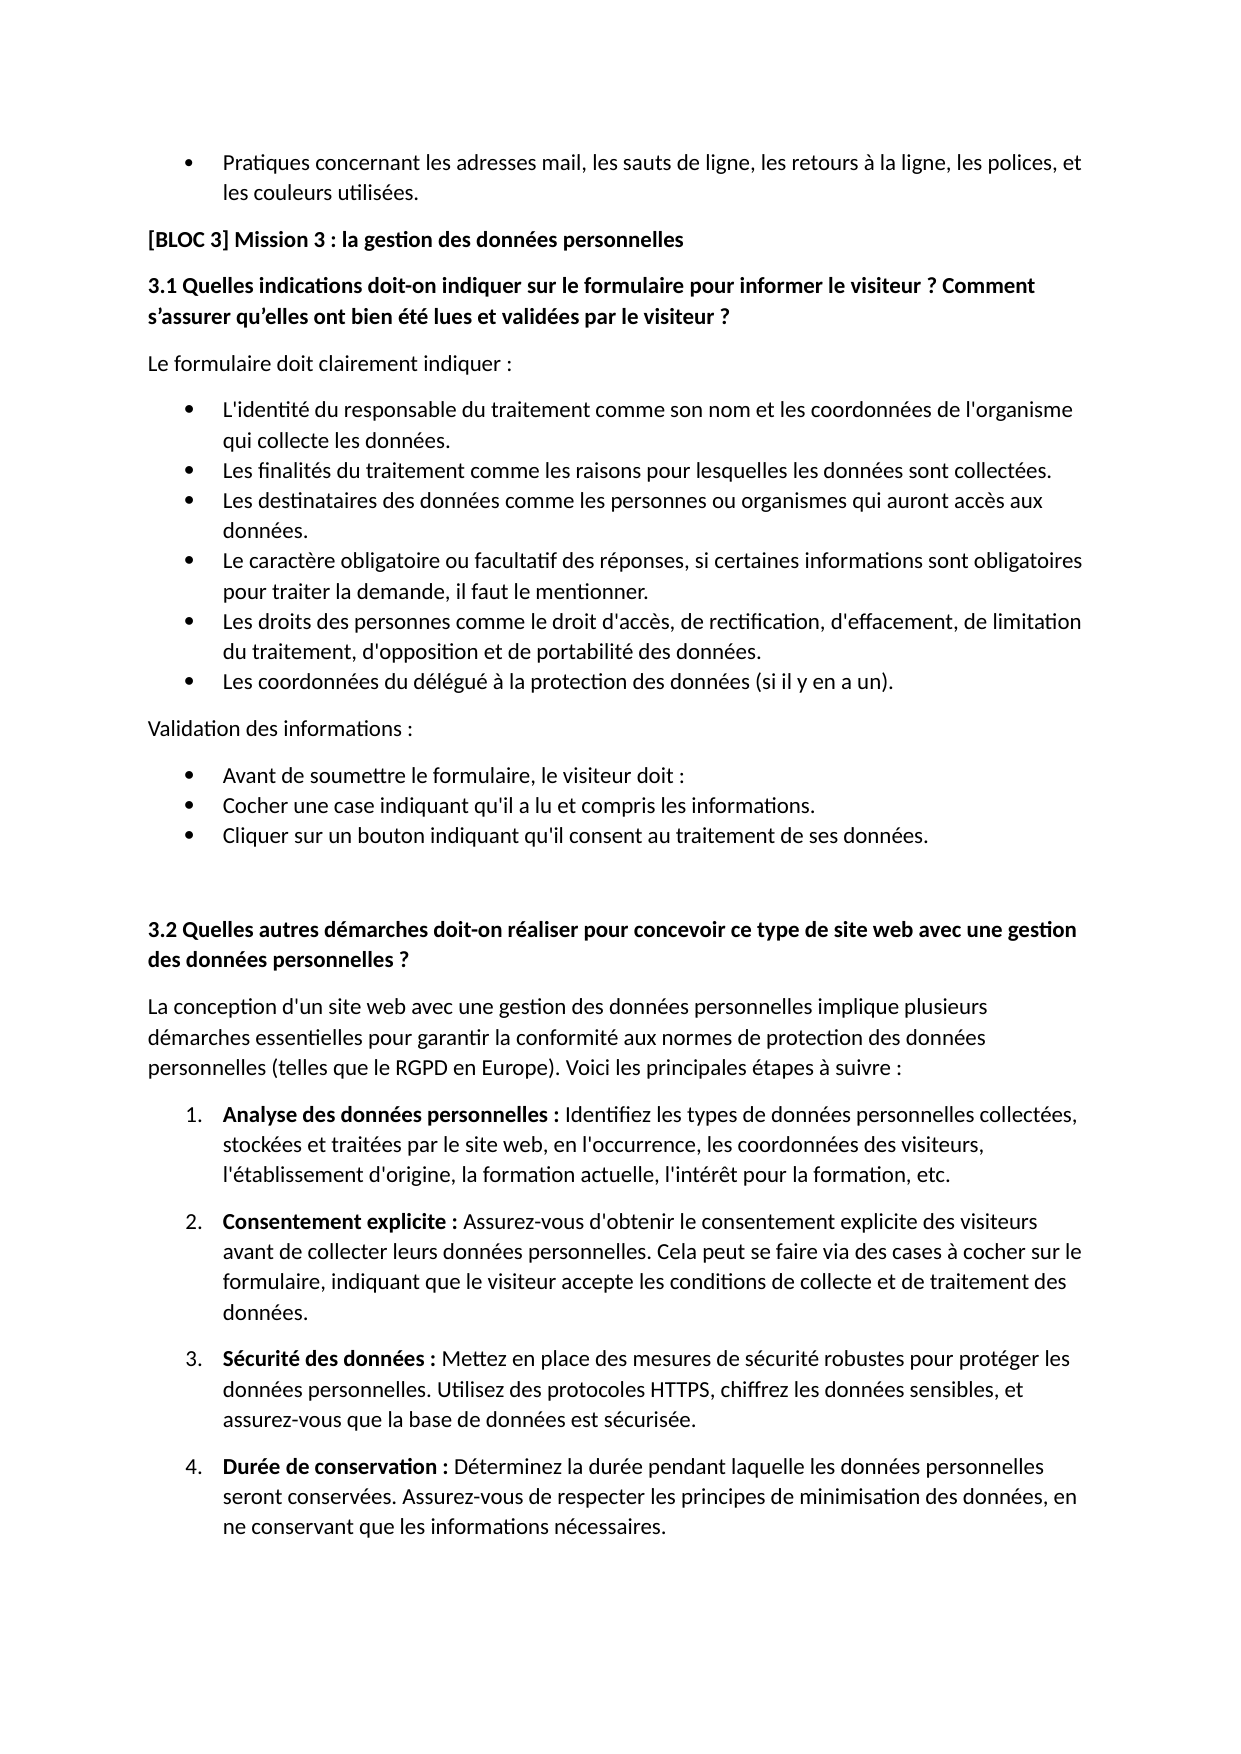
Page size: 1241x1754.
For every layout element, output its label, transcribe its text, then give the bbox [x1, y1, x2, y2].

text La conception d'un site web avec une gestion des données personnelles implique plusieurs démarches essentielles pour garantir la conformité aux normes de protection des données personnelles (telles que le RGPD en Europe). Voici les principales étapes à suivre : [148, 992, 1093, 1081]
text Validation des informations : [148, 714, 1093, 742]
list Les finalités du traitement comme les raisons pour lesquelles les données sont collectées. [185, 456, 1093, 484]
text 3.1 Quelles indications doit-on indiquer sur le formulaire pour informer le visiteur ? Comment s’assurer qu’elles ont bien été lues et validées par le visiteur ? [148, 272, 1093, 330]
list Les destinataires des données comme les personnes ou organismes qui auront accès aux données. [185, 486, 1093, 544]
list Sécurité des données : Mettez en place des mesures de sécurité robustes pour protéger les données personnelles. Utilisez des protocoles HTTPS, chiffrez les données sensibles, et assurez-vous que la base de données est sécurisée. [185, 1344, 1093, 1433]
list Les droits des personnes comme le droit d'accès, de rectification, d'effacement, de limitation du traitement, d'opposition et de portabilité des données. [185, 607, 1093, 665]
list Avant de soumettre le formulaire, le visiteur doit : [185, 761, 1093, 789]
list L'identité du responsable du traitement comme son nom et les coordonnées de l'organisme qui collecte les données. [185, 396, 1093, 454]
list Le caractère obligatoire ou facultatif des réponses, si certaines informations sont obligatoires pour traiter la demande, il faut le mentionner. [185, 547, 1093, 605]
text Le formulaire doit clairement indiquer : [148, 349, 1093, 377]
list Cliquer sur un bouton indiquant qu'il consent au traitement de ses données. [185, 822, 1093, 849]
list Pratiques concernant les adresses mail, les sauts de ligne, les retours à la ligne, les polices, et les couleurs utilisées. [185, 148, 1093, 206]
list Analyse des données personnelles : Identifiez les types de données personnelles collectées, stockées et traitées par le site web, en l'occurrence, les coordonnées des visiteurs, l'établissement d'origine, la formation actuelle, l'intérêt pour la formation, etc. [185, 1100, 1093, 1188]
list Cocher une case indiquant qu'il a lu et compris les informations. [185, 791, 1093, 819]
list Les coordonnées du délégué à la protection des données (si il y en a un). [185, 667, 1093, 695]
list Durée de conservation : Déterminez la durée pendant laquelle les données personnelles seront conservées. Assurez-vous de respecter les principes de minimisation des données, en ne conservant que les informations nécessaires. [185, 1452, 1093, 1540]
list Consentement explicite : Assurez-vous d'obtenir le consentement explicite des visiteurs avant de collecter leurs données personnelles. Cela peut se faire via des cases à cocher sur le formulaire, indiquant que le visiteur accepte les conditions de collecte et de traitement des données. [185, 1207, 1093, 1326]
text 3.2 Quelles autres démarches doit-on réaliser pour concevoir ce type de site web avec une gestion des données personnelles ? [148, 915, 1093, 973]
text [BLOC 3] Mission 3 : la gestion des données personnelles [148, 225, 1093, 253]
